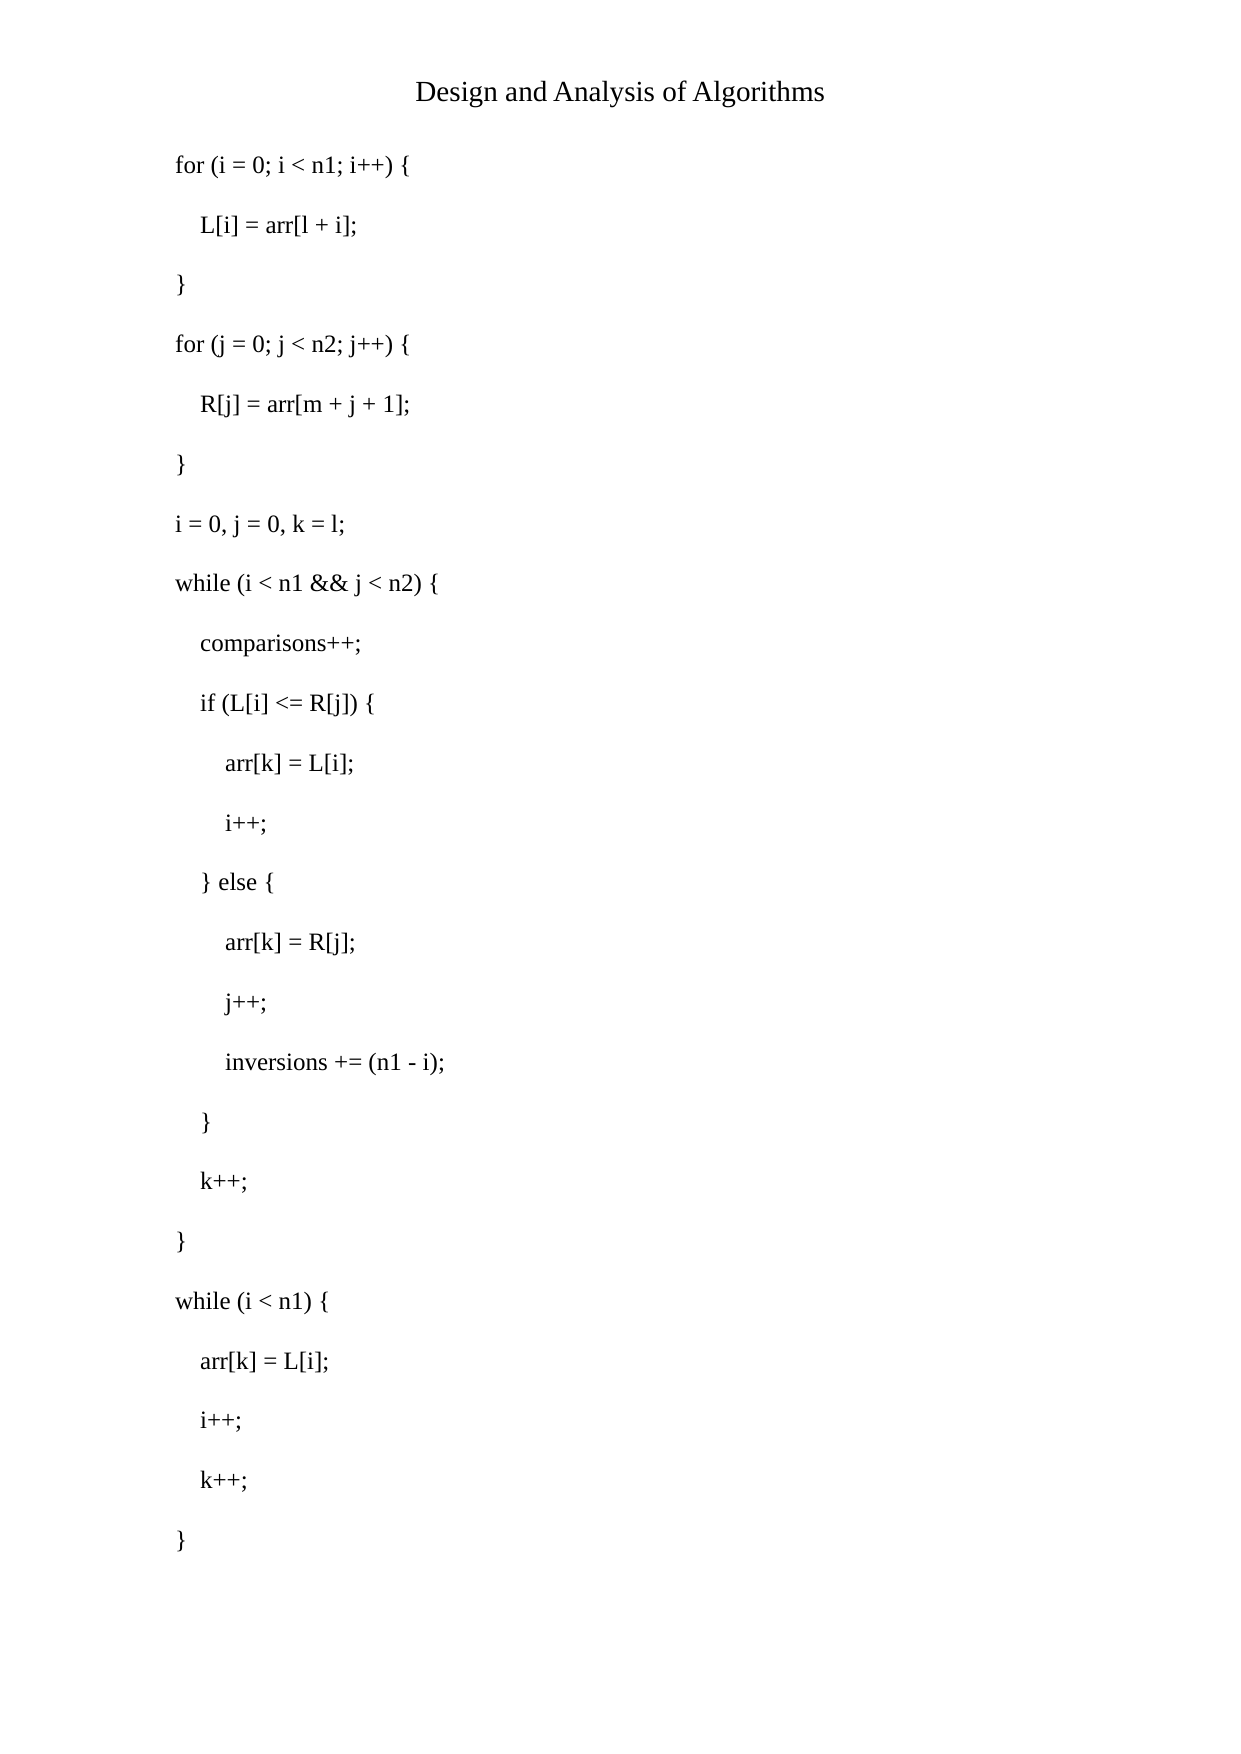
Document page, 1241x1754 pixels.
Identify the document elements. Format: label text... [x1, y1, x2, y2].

text k++; [150, 1166, 1090, 1195]
text inversions += (n1 - i); [150, 1047, 1090, 1076]
text if (L[i] <= R[j]) { [150, 688, 1090, 717]
text arr[k] = R[j]; [150, 927, 1090, 956]
text L[i] = arr[l + i]; [150, 210, 1090, 238]
text } else { [150, 867, 1090, 896]
text } [150, 1226, 1090, 1255]
text i++; [150, 1406, 1090, 1434]
text } [150, 449, 1090, 478]
text j++; [150, 987, 1090, 1016]
text } [150, 269, 1090, 298]
text i = 0, j = 0, k = l; [150, 509, 1090, 537]
text arr[k] = L[i]; [150, 748, 1090, 777]
text for (j = 0; j < n2; j++) { [150, 329, 1090, 358]
text } [150, 1525, 1090, 1554]
text while (i < n1 && j < n2) { [150, 568, 1090, 597]
text i++; [150, 808, 1090, 836]
text arr[k] = L[i]; [150, 1346, 1090, 1374]
text } [150, 1107, 1090, 1135]
text for (i = 0; i < n1; i++) { [150, 150, 1090, 179]
text k++; [150, 1465, 1090, 1494]
text comparisons++; [150, 628, 1090, 657]
text while (i < n1) { [150, 1286, 1090, 1315]
text R[j] = arr[m + j + 1]; [150, 389, 1090, 418]
